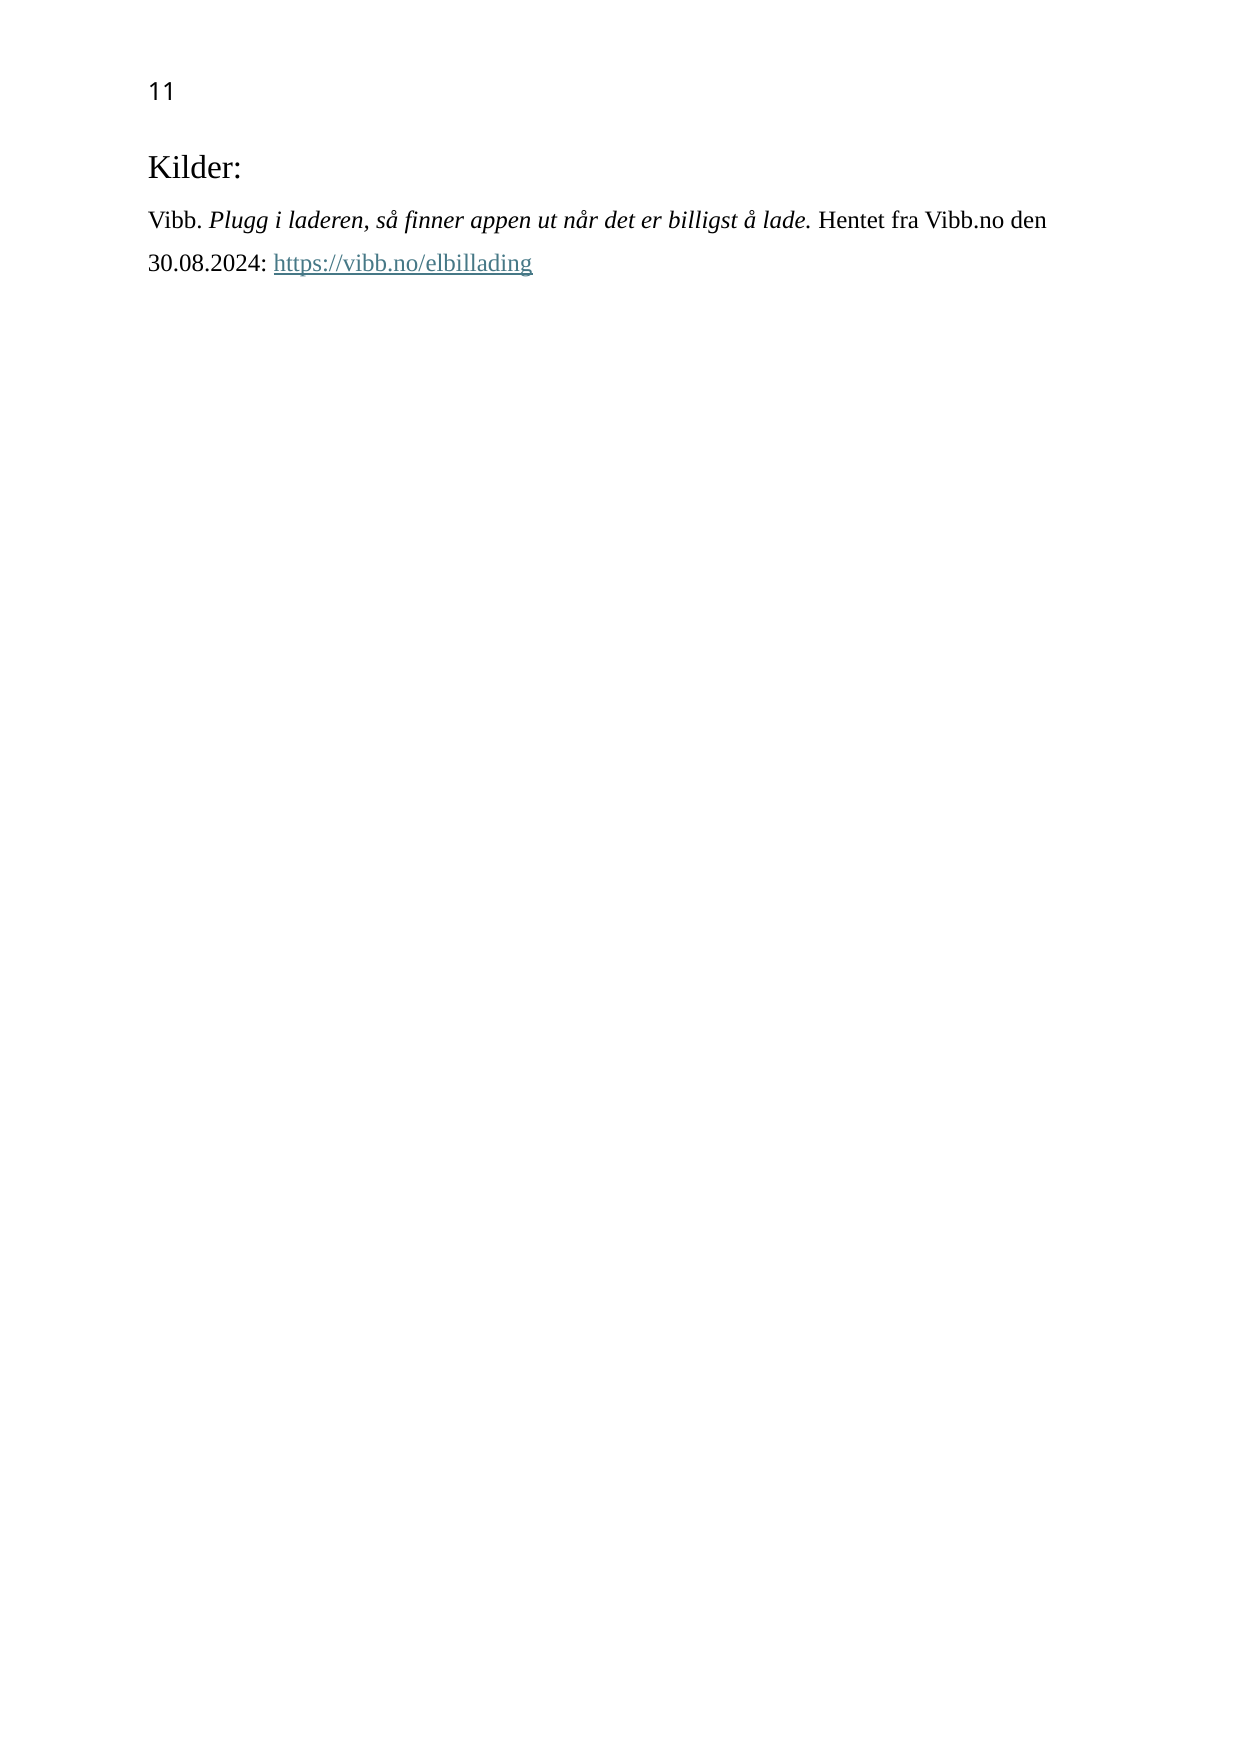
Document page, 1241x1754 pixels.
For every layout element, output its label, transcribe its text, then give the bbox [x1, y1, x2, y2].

text Vibb. Plugg i laderen, så finner appen ut når det er billigst å lade. Hentet fra Vibb.no den 30.08.2024: https://vibb.no/elbillading [148, 205, 1093, 277]
text Kilder: [148, 148, 1093, 186]
